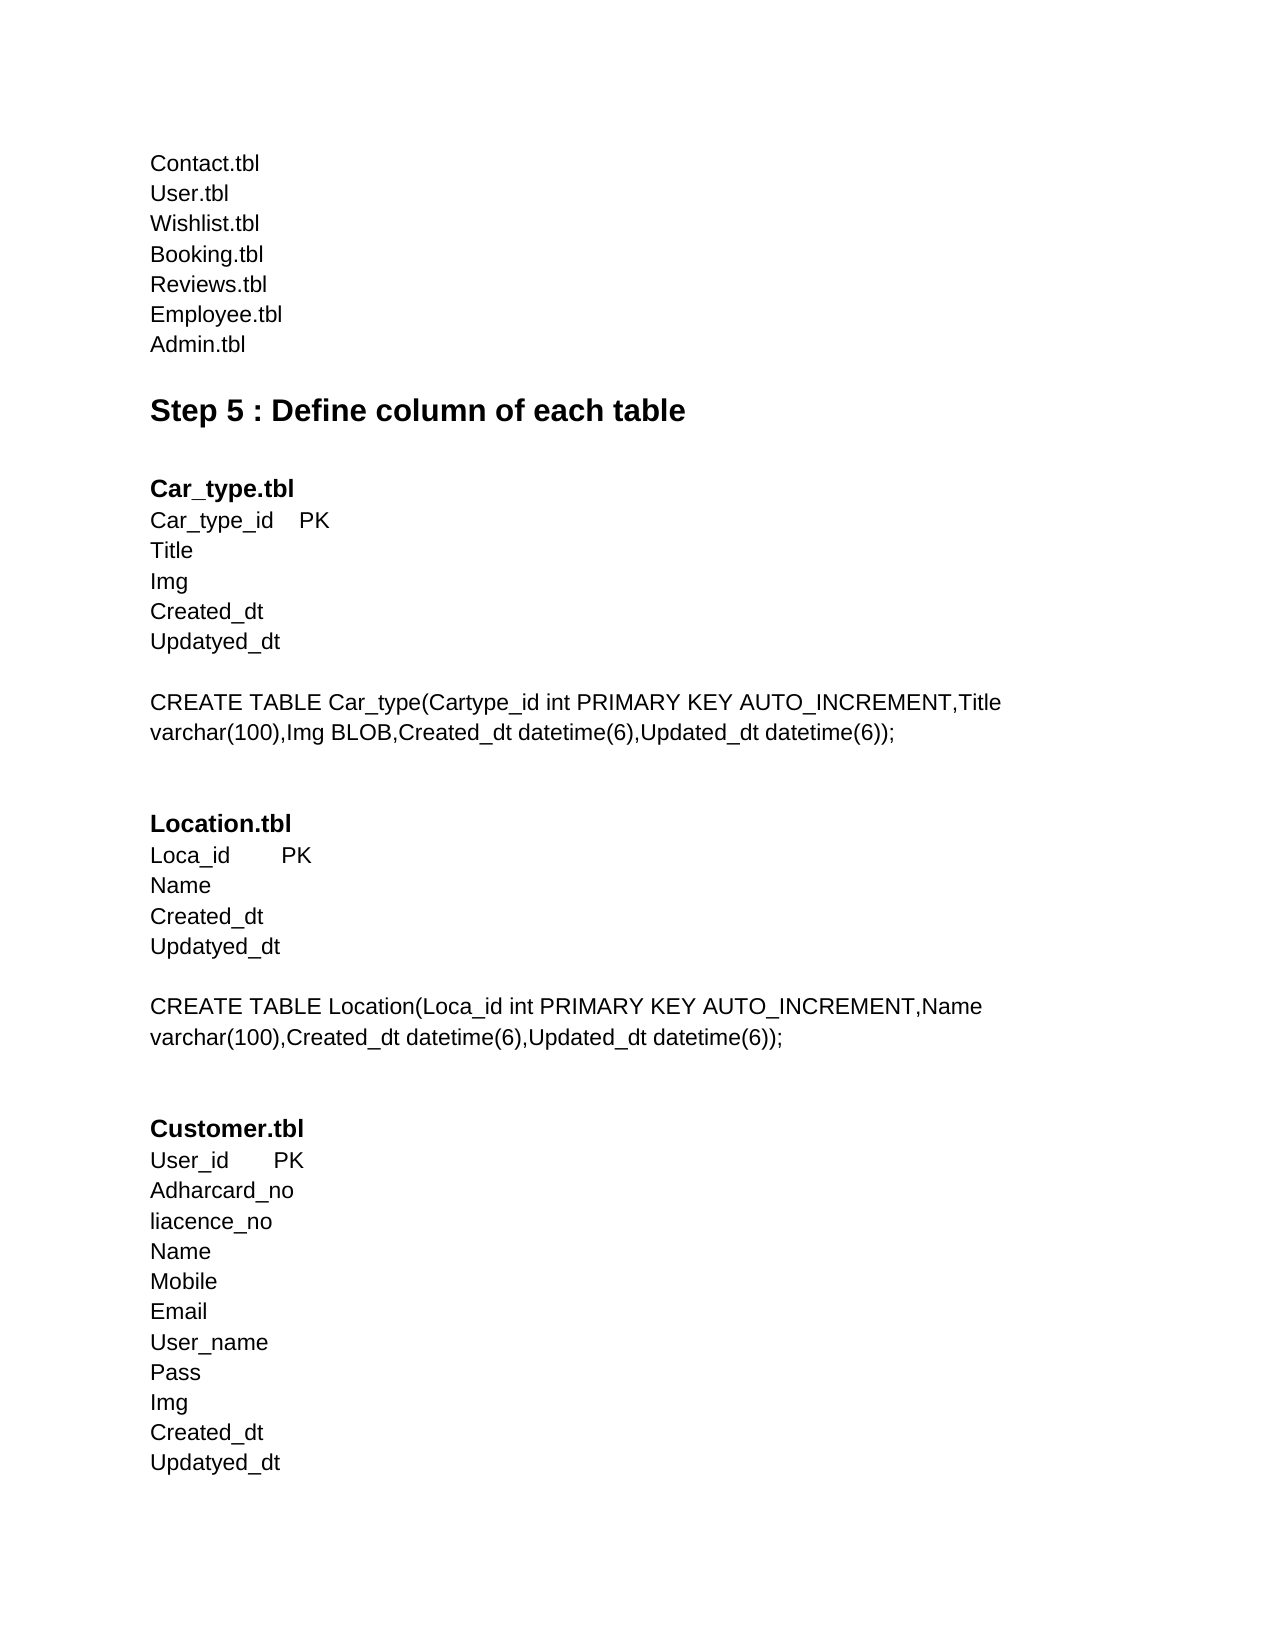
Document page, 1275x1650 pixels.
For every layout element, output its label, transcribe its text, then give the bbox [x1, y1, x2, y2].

text Booking.tbl [150, 241, 1125, 267]
text Name [150, 872, 1125, 899]
text Employee.tbl [150, 301, 1125, 327]
text Img [150, 568, 1125, 594]
text Loca_id PK [150, 842, 1125, 869]
text CREATE TABLE Car_type(Cartype_id int PRIMARY KEY AUTO_INCREMENT,Title varchar(100),Img BLOB,Created_dt datetime(6),Updated_dt datetime(6)); [150, 688, 1125, 745]
text User_name [150, 1328, 1125, 1355]
text Car_type_id PK [150, 507, 1125, 533]
text Admin.tbl [150, 331, 1125, 358]
text Pass [150, 1359, 1125, 1385]
text Adharcard_no [150, 1177, 1125, 1204]
text Car_type.tbl [150, 474, 1125, 503]
text Contact.tbl [150, 150, 1125, 176]
text User_id PK [150, 1147, 1125, 1173]
text Updatyed_dt [150, 628, 1125, 654]
text Mobile [150, 1268, 1125, 1294]
text User.tbl [150, 180, 1125, 207]
text Updatyed_dt [150, 1449, 1125, 1476]
text Customer.tbl [150, 1114, 1125, 1143]
text Img [150, 1389, 1125, 1415]
text Email [150, 1298, 1125, 1324]
text liacence_no [150, 1208, 1125, 1234]
text Created_dt [150, 598, 1125, 624]
text Title [150, 537, 1125, 564]
text Created_dt [150, 1419, 1125, 1445]
text Created_dt [150, 903, 1125, 929]
text Location.tbl [150, 809, 1125, 838]
text CREATE TABLE Location(Loca_id int PRIMARY KEY AUTO_INCREMENT,Name varchar(100),Created_dt datetime(6),Updated_dt datetime(6)); [150, 993, 1125, 1050]
text Name [150, 1238, 1125, 1264]
text Step 5 : Define column of each table [150, 392, 1125, 428]
text Reviews.tbl [150, 271, 1125, 297]
text Updatyed_dt [150, 933, 1125, 959]
text Wishlist.tbl [150, 210, 1125, 237]
